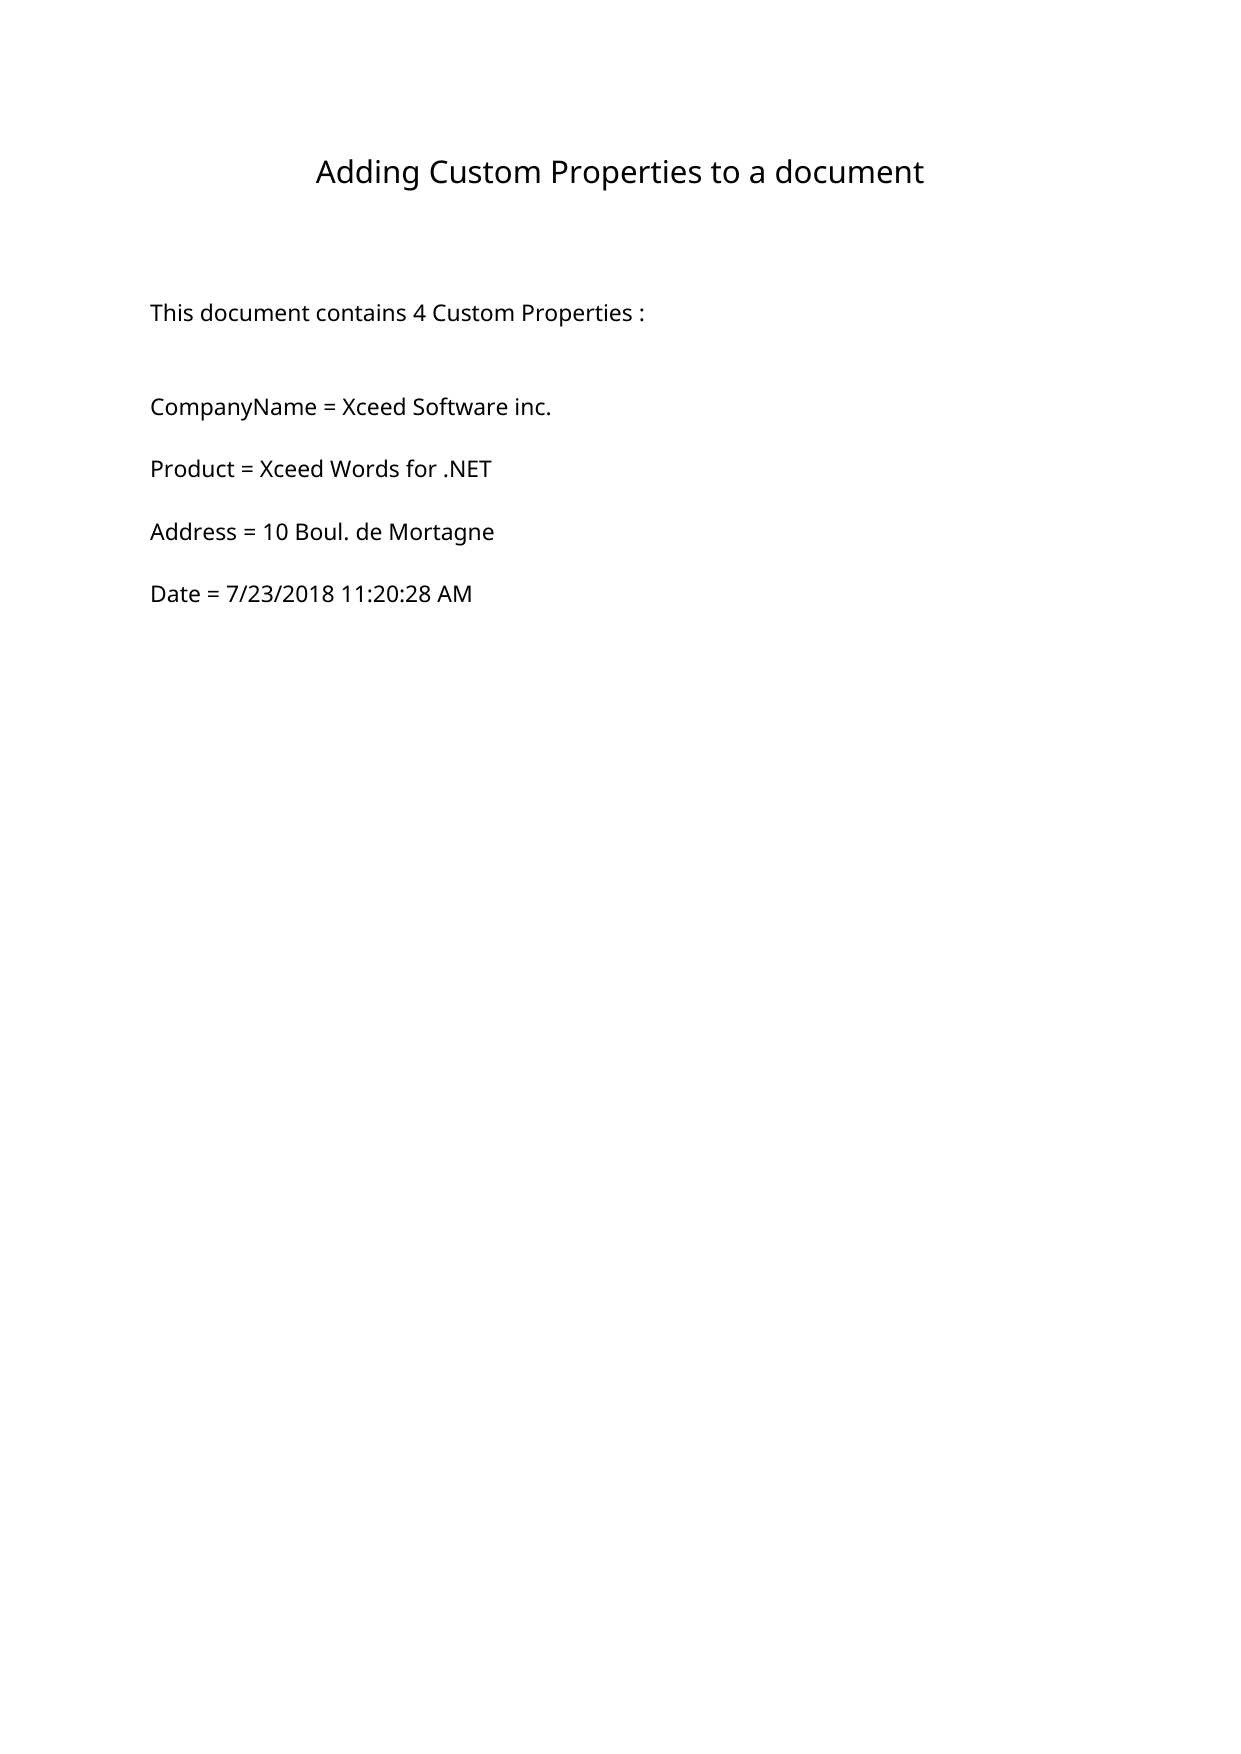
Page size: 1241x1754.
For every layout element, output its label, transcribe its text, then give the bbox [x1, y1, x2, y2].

text Date = 7/23/2018 11:20:28 AM [150, 578, 1090, 641]
text Address = 10 Boul. de Mortagne [150, 516, 1090, 578]
text Product = Xceed Words for .NET [150, 453, 1090, 516]
text Adding Custom Properties to a document [150, 150, 1090, 193]
text This document contains 4 Custom Properties : [150, 297, 1090, 328]
text CompanyName = Xceed Software inc. [150, 391, 1090, 453]
